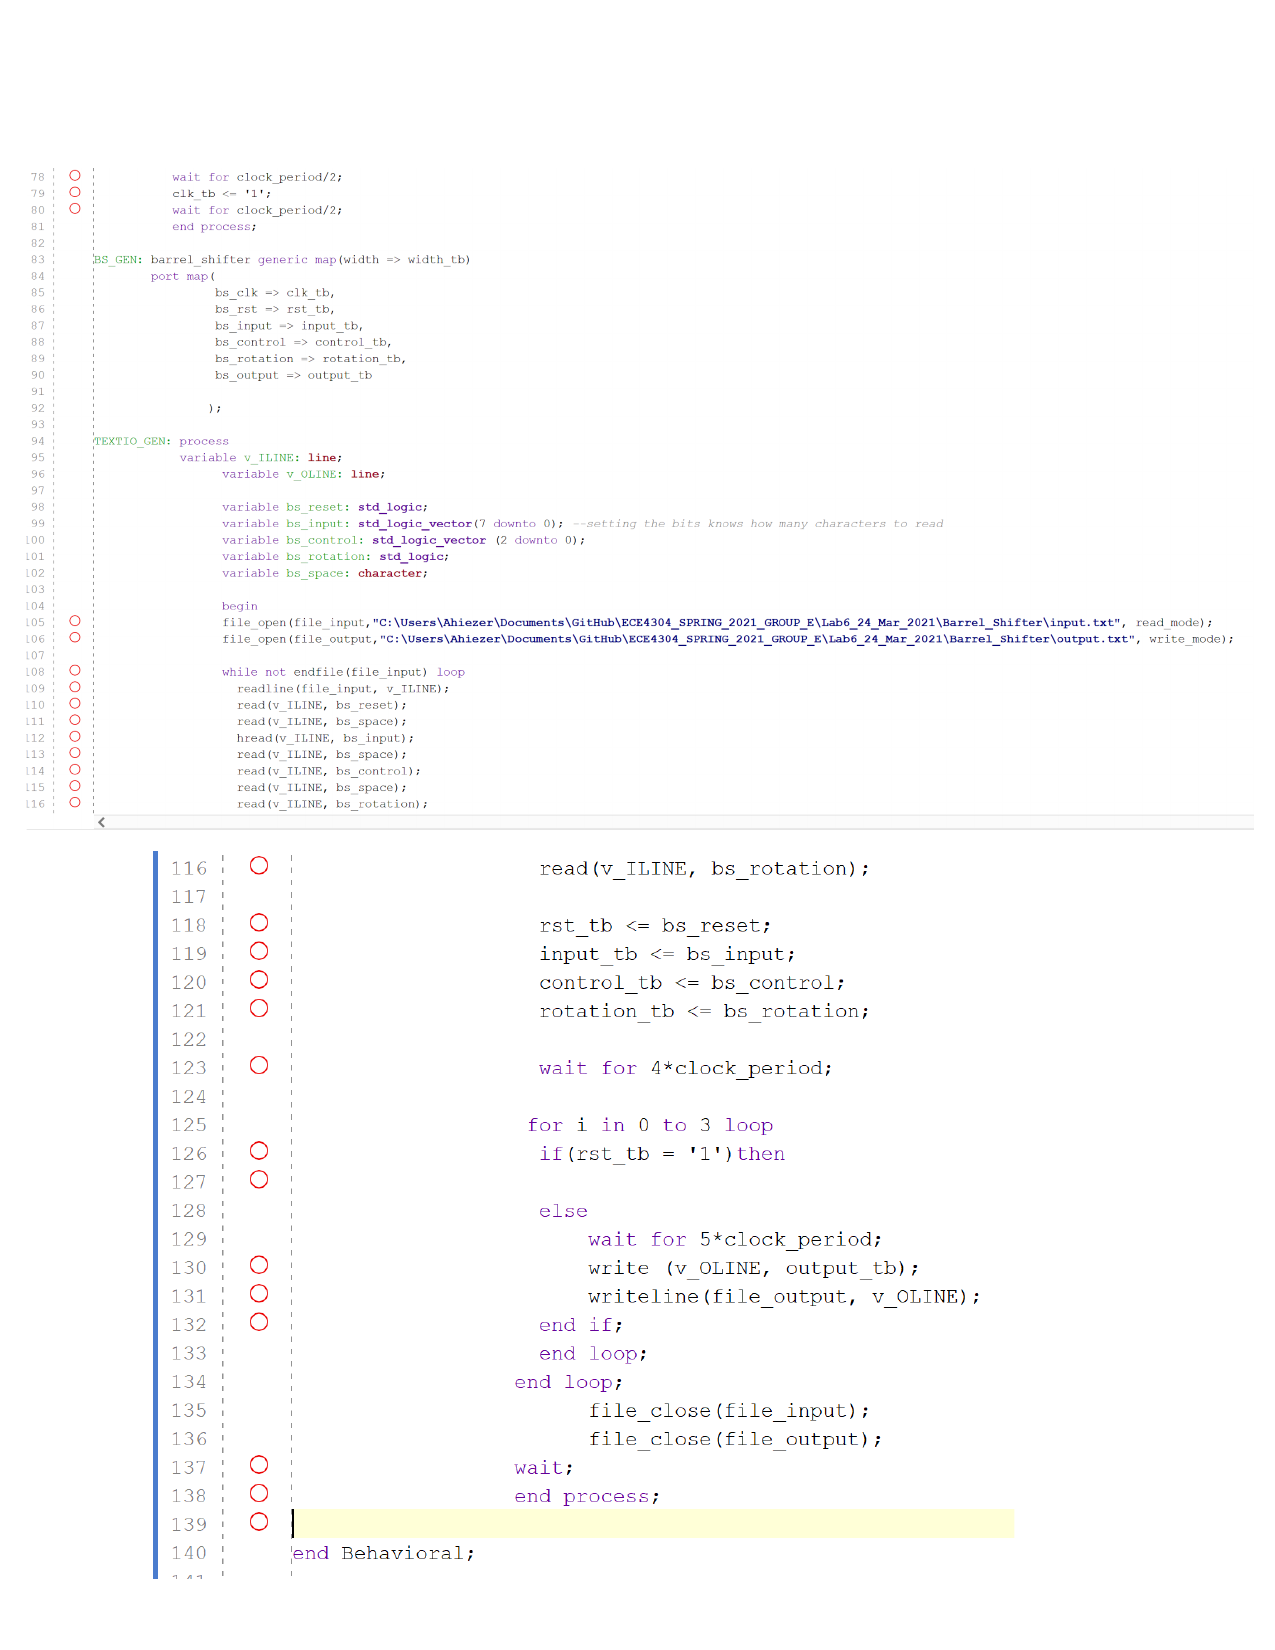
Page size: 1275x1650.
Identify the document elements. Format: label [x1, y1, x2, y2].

picture [26, 168, 1254, 830]
picture [153, 851, 1015, 1579]
